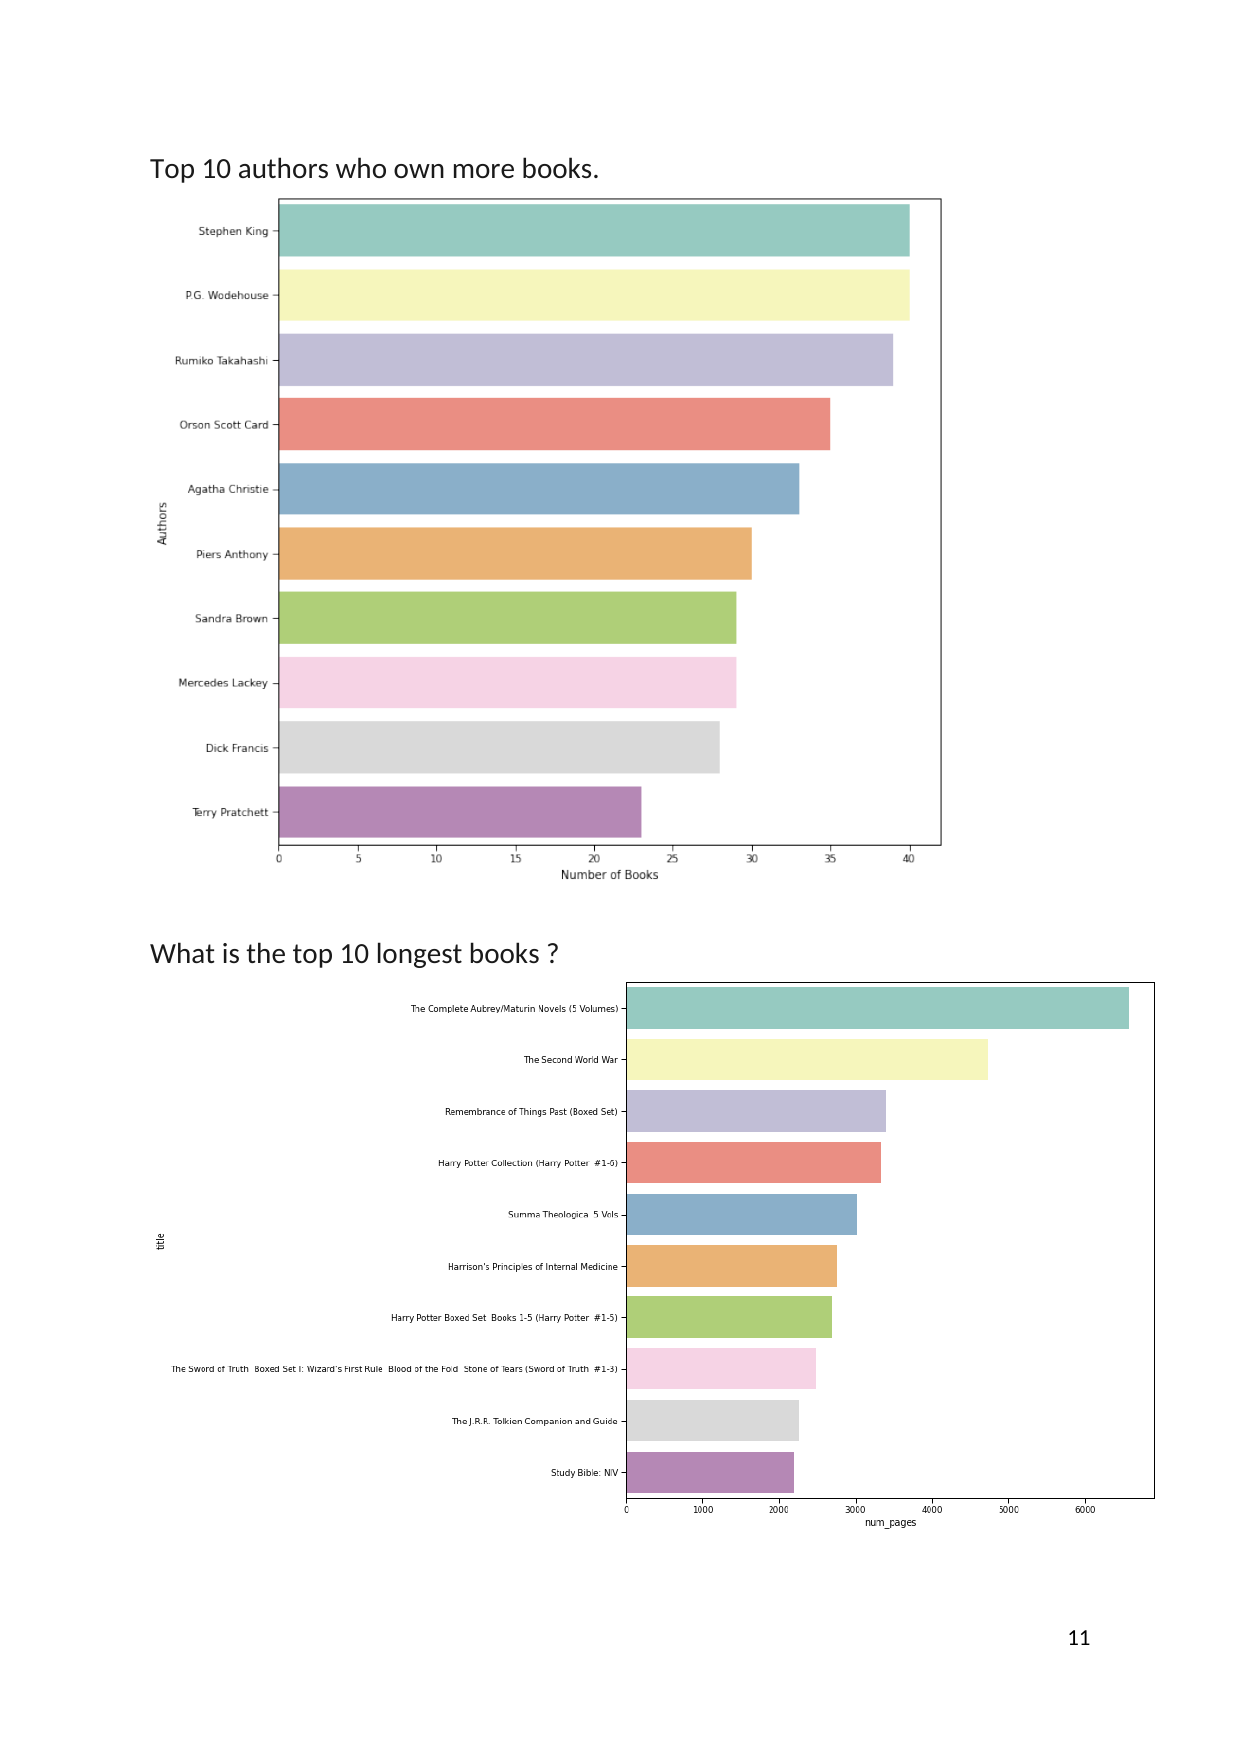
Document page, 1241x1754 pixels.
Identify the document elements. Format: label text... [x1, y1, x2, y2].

picture [150, 976, 1160, 1534]
text Top 10 authors who own more books. [150, 150, 1090, 186]
picture [150, 191, 949, 890]
text What is the top 10 longest books ? [150, 935, 1090, 971]
